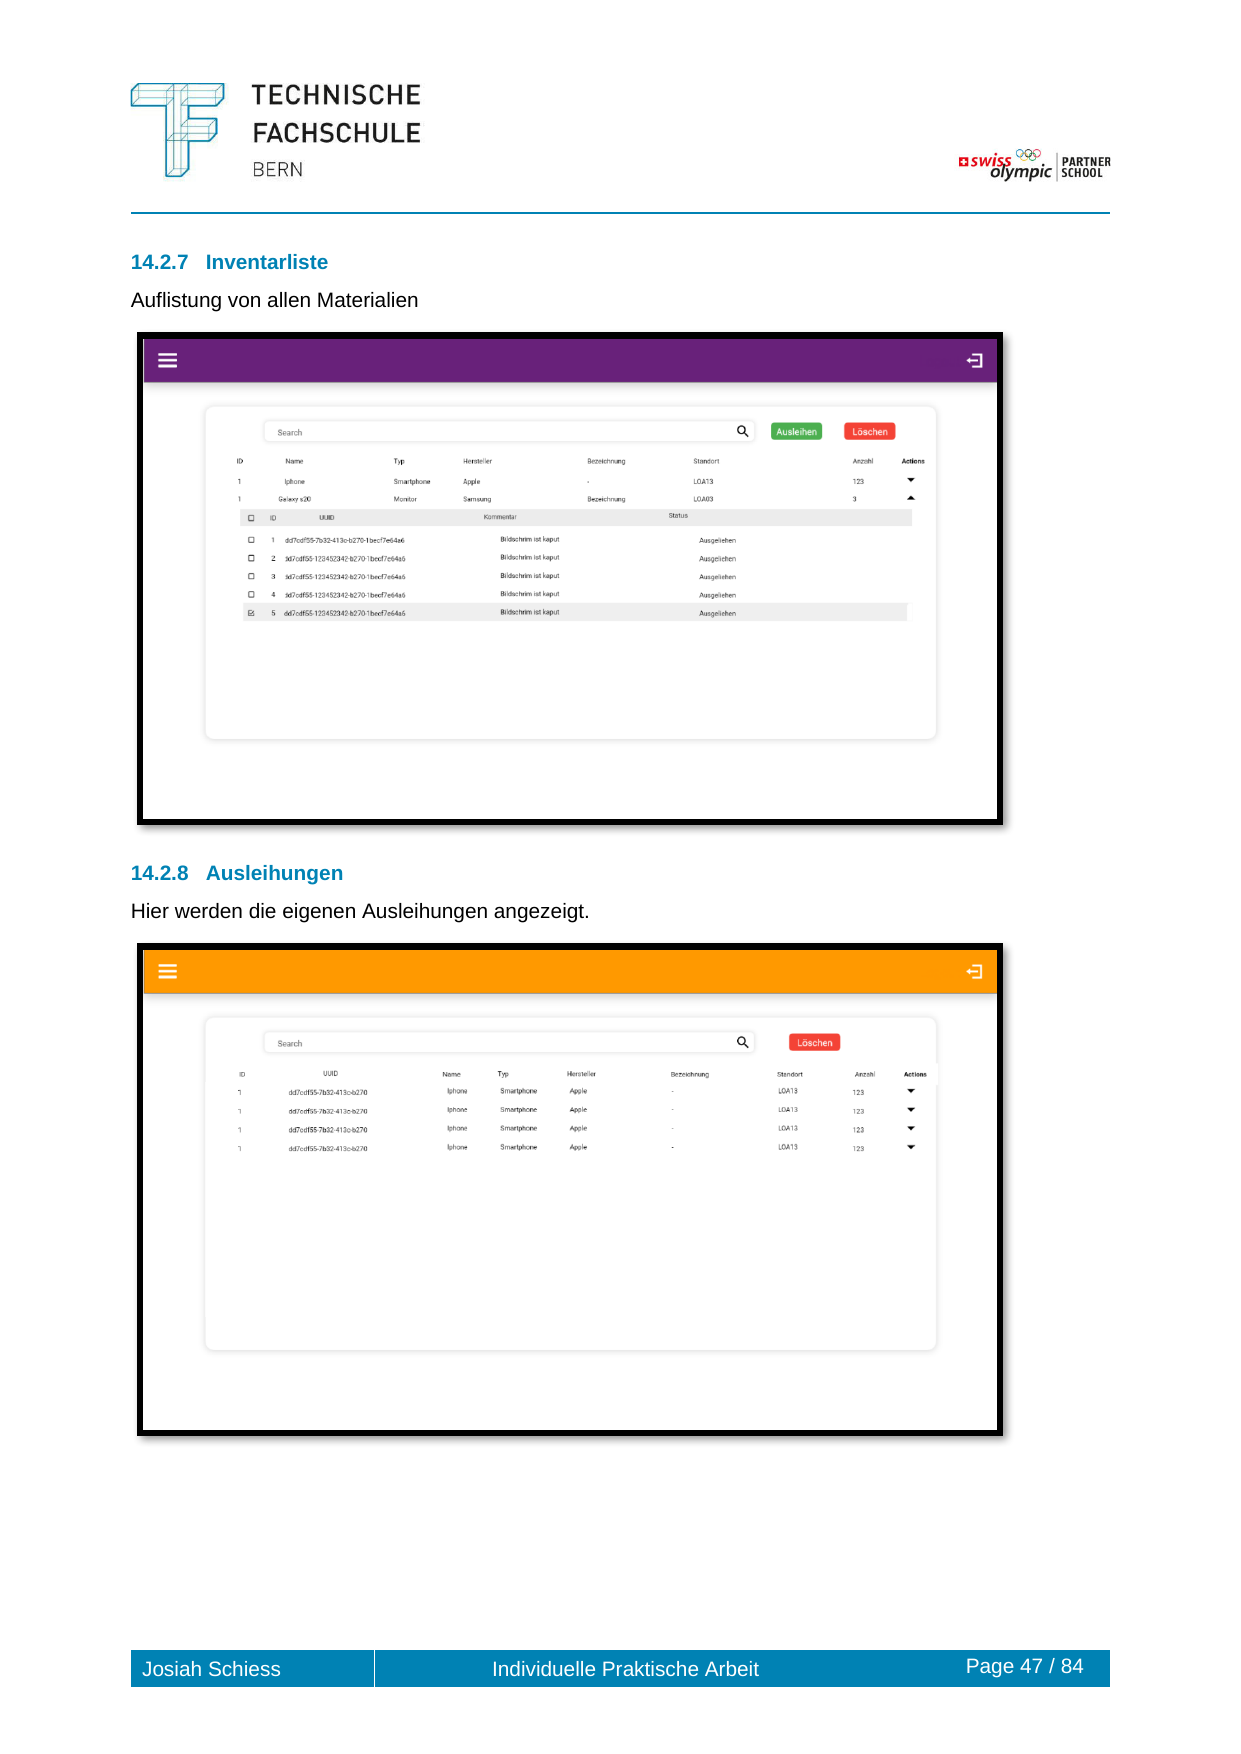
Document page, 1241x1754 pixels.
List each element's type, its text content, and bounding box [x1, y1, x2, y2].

picture [130, 83, 1111, 210]
picture [143, 339, 997, 819]
text Hier werden die eigenen Ausleihungen angezeigt. [131, 899, 1110, 923]
text Auflistung von allen Materialien [131, 288, 1110, 312]
subtitle Ausleihungen [131, 860, 1110, 884]
picture [143, 950, 997, 1430]
subtitle Inventarliste [131, 249, 1110, 273]
